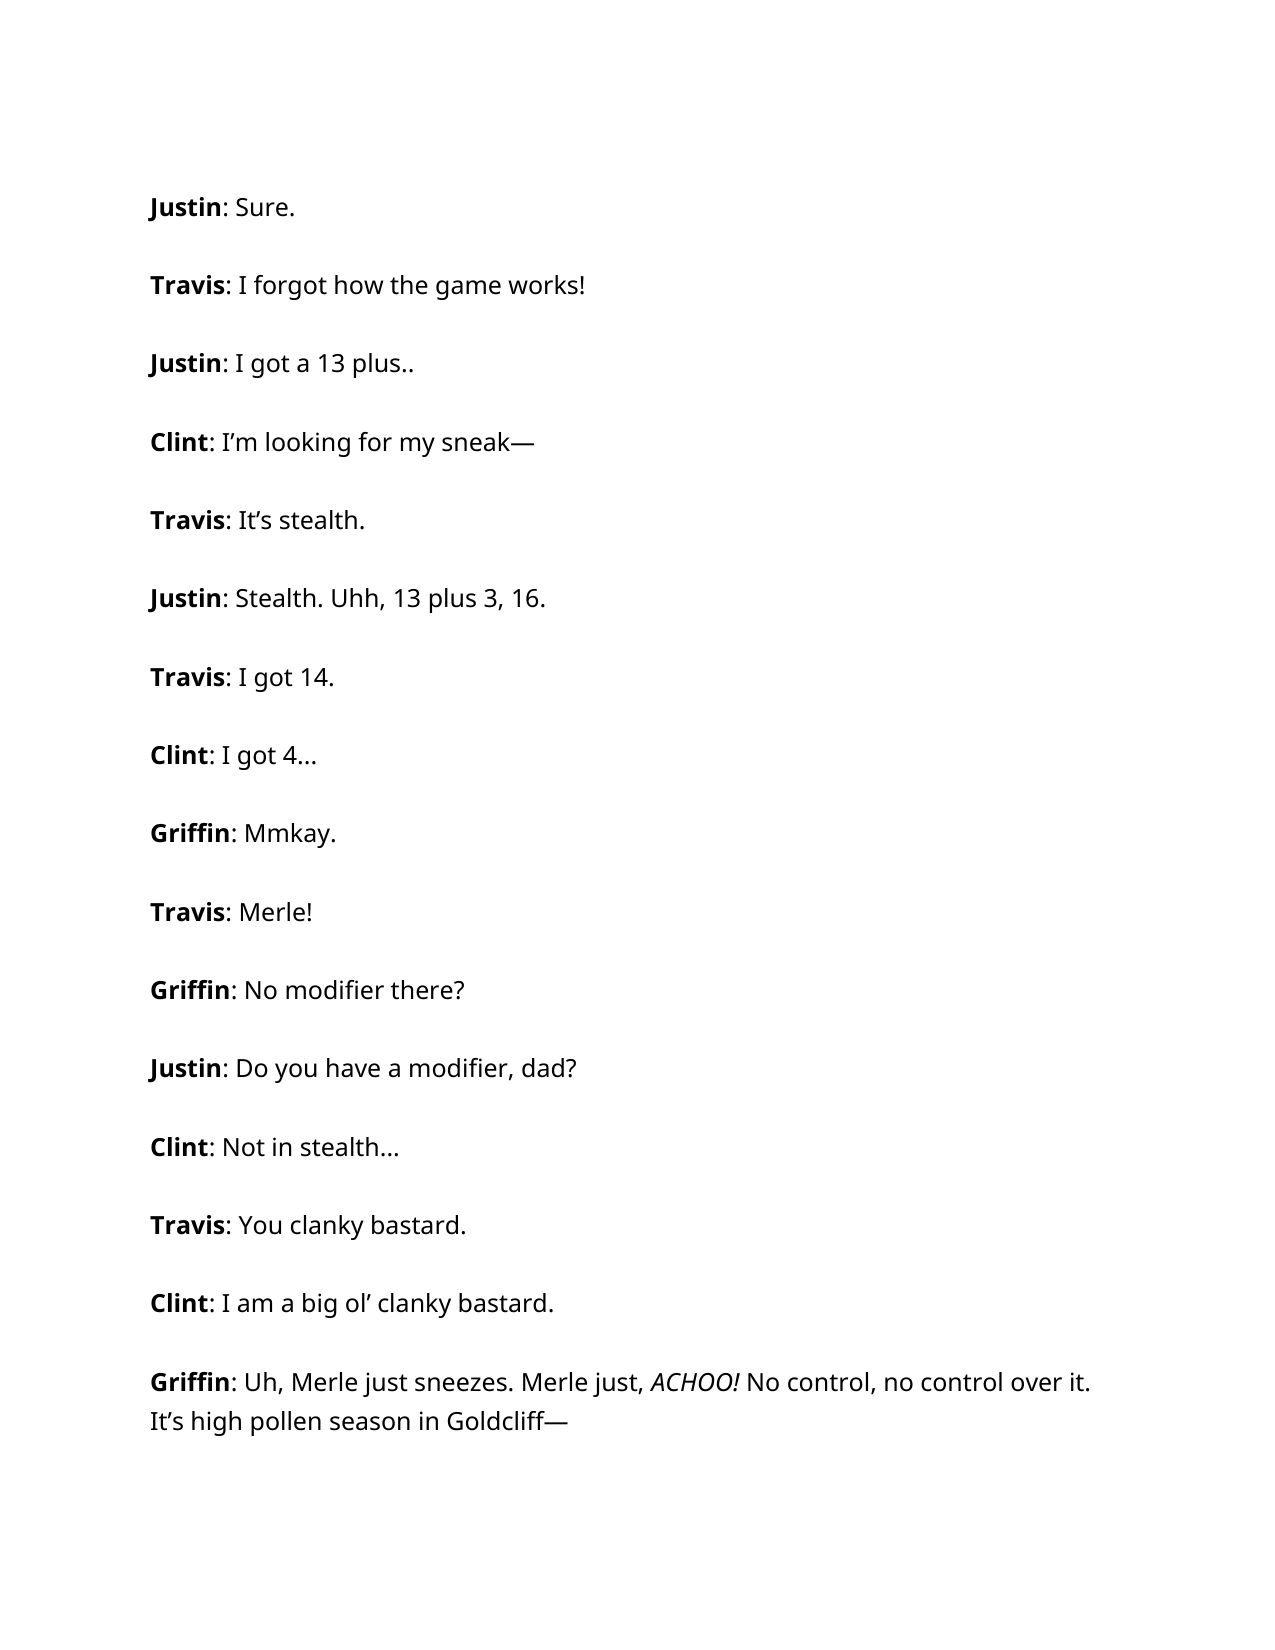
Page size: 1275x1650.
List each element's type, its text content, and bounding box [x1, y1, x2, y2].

text Griffin: Uh, Merle just sneezes. Merle just, ACHOO! No control, no control over it. It’s high pollen season in Goldcliff― [150, 1364, 1125, 1437]
text Griffin: No modifier there? [150, 972, 1125, 1007]
text Griffin: Mmkay. [150, 816, 1125, 850]
text Travis: I forgot how the game works! [150, 267, 1125, 302]
text Justin: Stealth. Uhh, 13 plus 3, 16. [150, 581, 1125, 615]
text Travis: Merle! [150, 894, 1125, 928]
text Clint: Not in stealth... [150, 1129, 1125, 1163]
text Justin: Do you have a modifier, dad? [150, 1051, 1125, 1085]
text Travis: I got 14. [150, 659, 1125, 693]
text Travis: It’s stealth. [150, 502, 1125, 537]
text Justin: I got a 13 plus.. [150, 346, 1125, 380]
text Justin: Sure. [150, 189, 1125, 223]
text Travis: You clanky bastard. [150, 1207, 1125, 1242]
text Clint: I’m looking for my sneak― [150, 424, 1125, 458]
text Clint: I got 4... [150, 737, 1125, 772]
text Clint: I am a big ol’ clanky bastard. [150, 1286, 1125, 1320]
